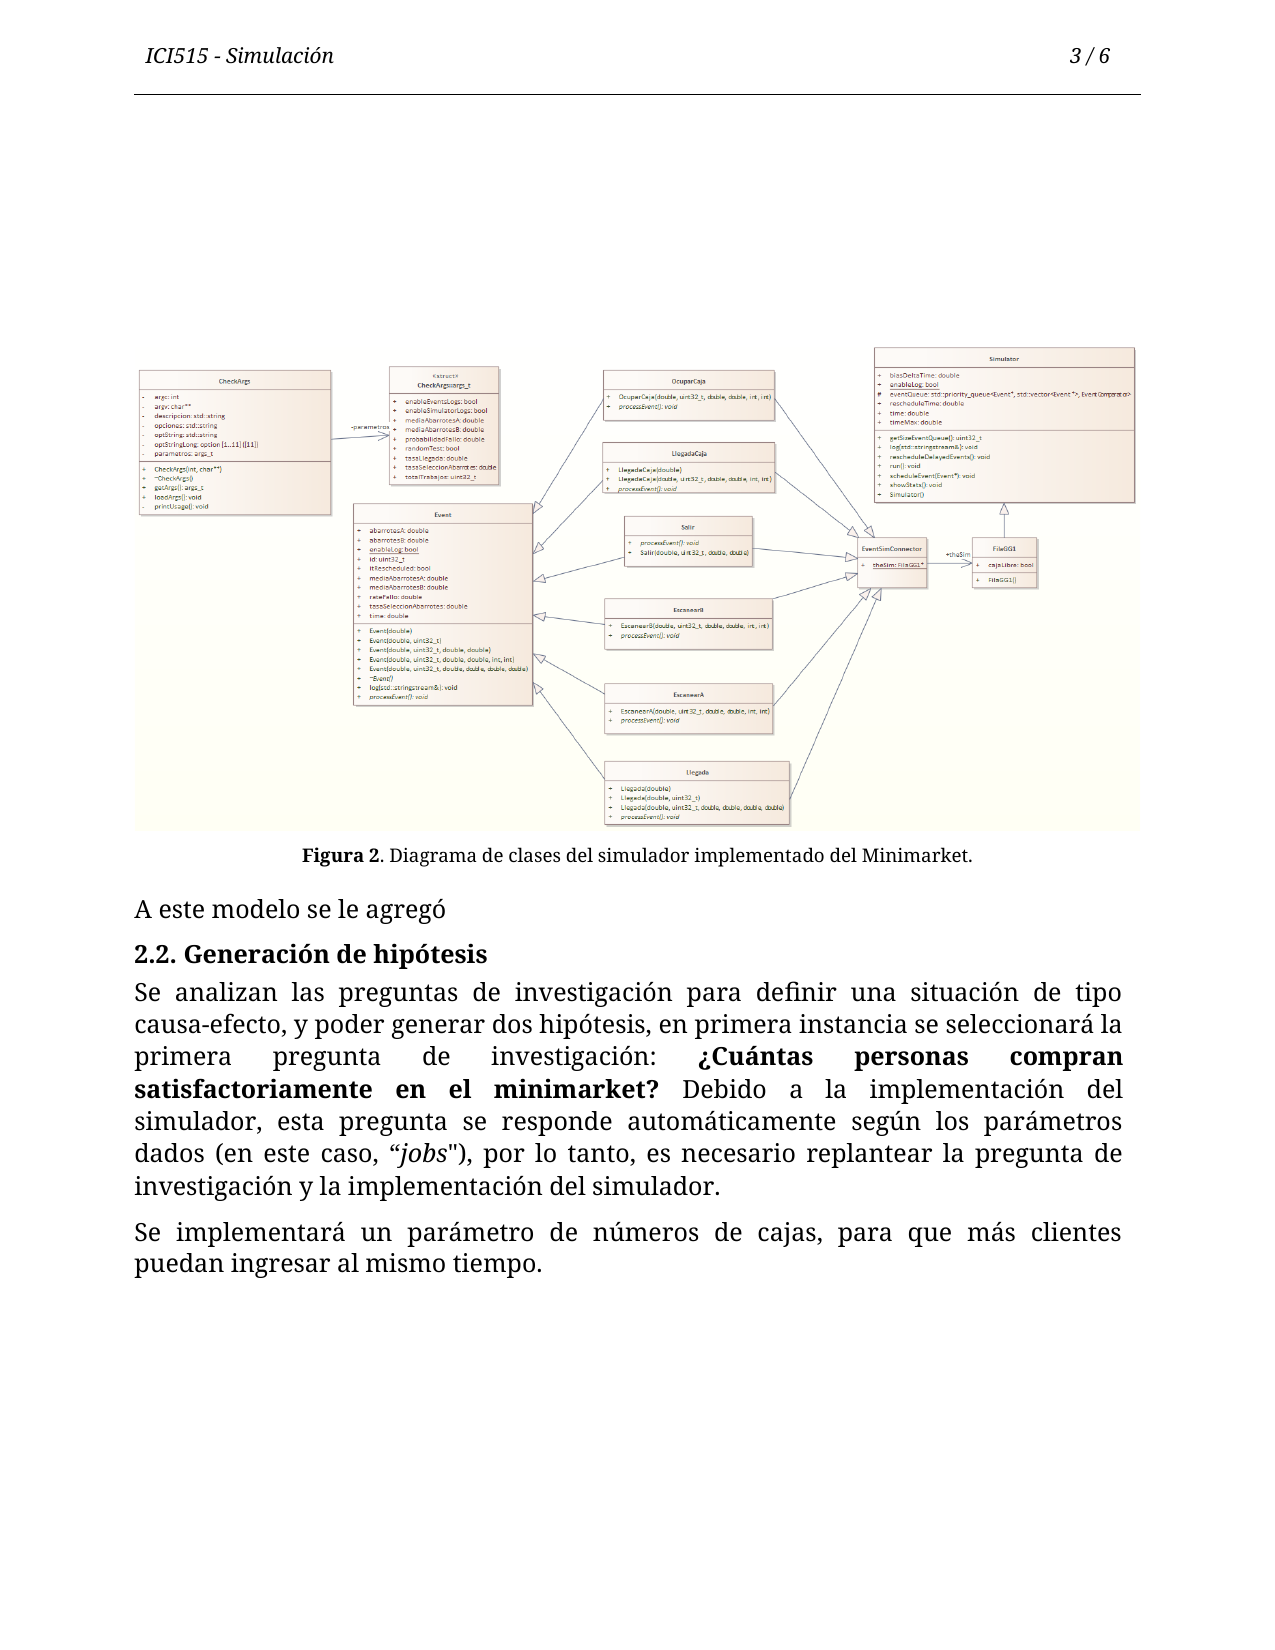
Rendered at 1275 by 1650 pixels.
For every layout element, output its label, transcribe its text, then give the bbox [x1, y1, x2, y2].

text A este modelo se le agregó [134, 893, 1123, 925]
text Se implementará un parámetro de números de cajas, para que más clientes puedan ingresar al mismo tiempo. [134, 1215, 1123, 1280]
text Se analizan las preguntas de investigación para definir una situación de tipo causa-efecto, y poder generar dos hipótesis, en primera instancia se seleccionará la primera pregunta de investigación: ¿Cuántas personas compran satisfactoriamente en el minimarket? Debido a la implementación del simulador, esta pregunta se responde automáticamente según los parámetros dados (en este caso, “jobs"), por lo tanto, es necesario replantear la pregunta de investigación y la implementación del simulador. [134, 976, 1123, 1203]
text Figura 2. Diagrama de clases del simulador implementado del Minimarket. [134, 843, 1141, 868]
subtitle Generación de hipótesis [134, 937, 1123, 970]
picture [134, 347, 1141, 831]
